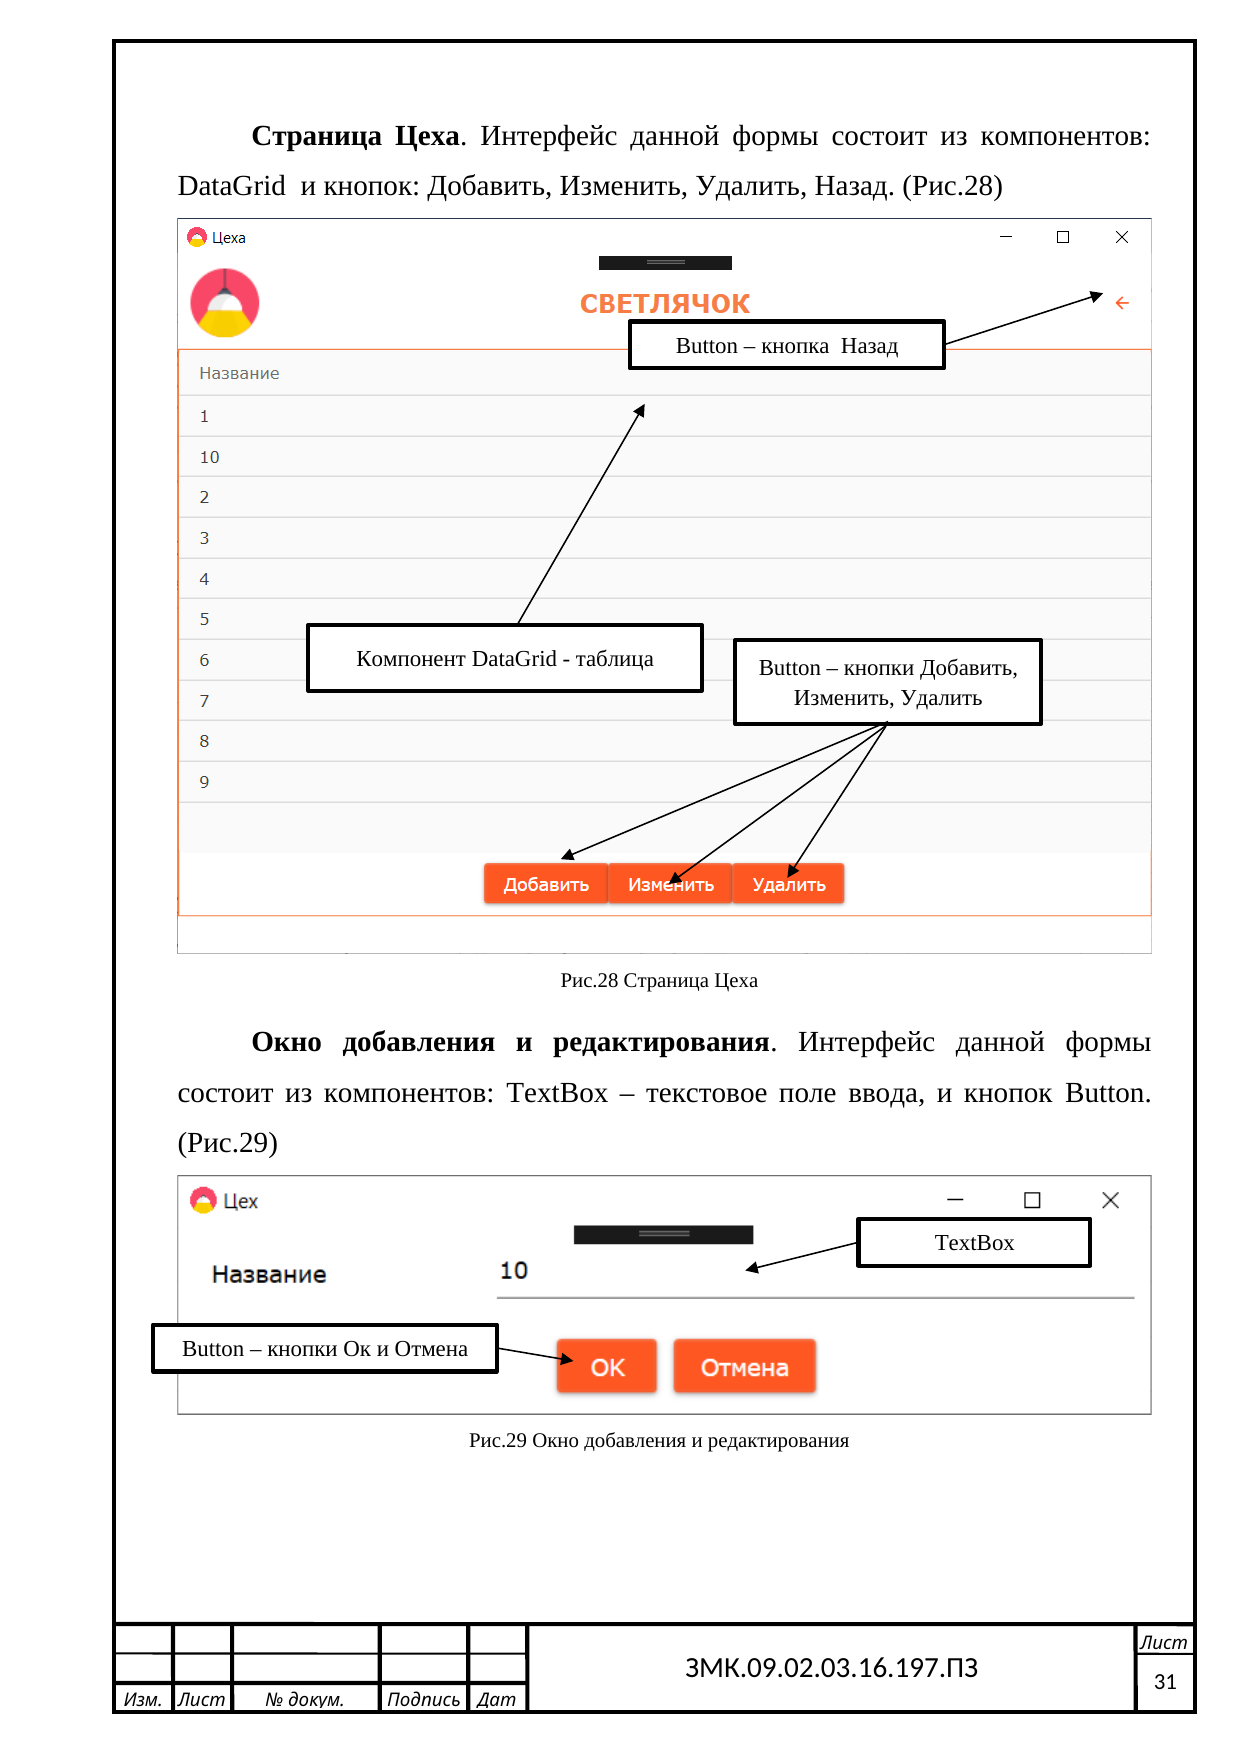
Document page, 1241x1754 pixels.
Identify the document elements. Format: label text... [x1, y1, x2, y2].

picture [177, 1175, 1152, 1415]
text Рис.28 Страница Цеха [177, 967, 1141, 992]
text Рис.29 Окно добавления и редактирования [177, 1428, 1141, 1452]
text Окно добавления и редактирования. Интерфейс данной формы состоит из компонентов: TextBox – текстовое поле ввода, и кнопок Button. (Рис.29) [177, 1024, 1152, 1158]
text Страница Цеха. Интерфейс данной формы состоит из компонентов: DataGrid и кнопок: Добавить, Изменить, Удалить, Назад. (Рис.28) [177, 118, 1152, 202]
picture [177, 218, 1152, 954]
